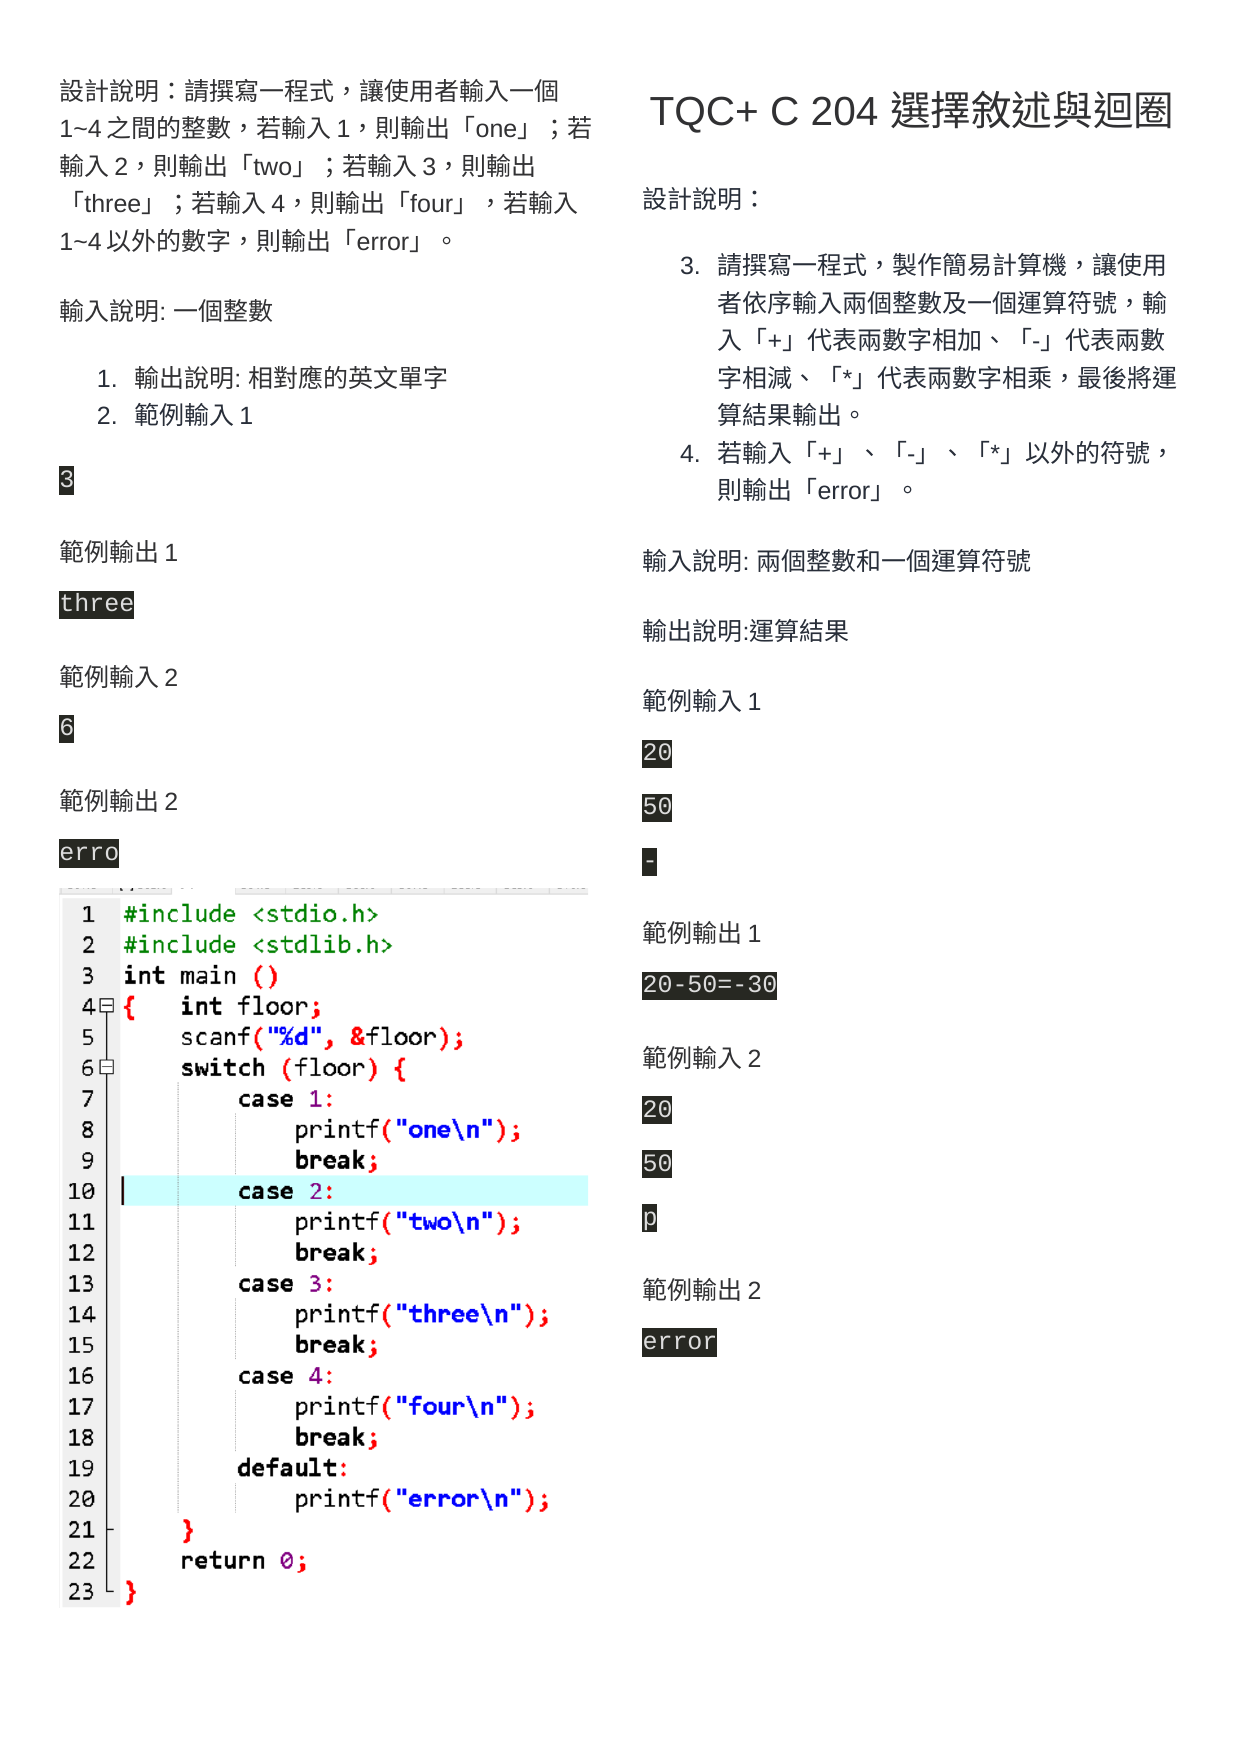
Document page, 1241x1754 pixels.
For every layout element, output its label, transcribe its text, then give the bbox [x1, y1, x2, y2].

subtitle 輸入說明: 兩個整數和一個運算符號 [642, 541, 1181, 578]
subtitle TQC+ C 204 選擇敘述與迴圈 [642, 71, 1181, 146]
picture [59, 888, 589, 1608]
text 範例輸出2 [59, 781, 598, 818]
text 50 [642, 1146, 1181, 1183]
subtitle 設計說明： [642, 178, 1181, 216]
subtitle 範例輸入2 [642, 1038, 1181, 1075]
text 範例輸出1 [59, 532, 598, 570]
text - [642, 843, 1181, 881]
list 請撰寫一程式，製作簡易計算機，讓使用者依序輸入兩個整數及一個運算符號，輸入「+」代表兩數字相加、「-」代表兩數字相減、「*」代表兩數字相乘，最後將運算結果輸出。 [680, 245, 1181, 433]
list 若輸入「+」、「-」、「*」以外的符號，則輸出「error」。 [680, 433, 1181, 508]
text 輸入說明: 一個整數 [59, 291, 598, 328]
subtitle 範例輸出1 [642, 913, 1181, 951]
text p [642, 1199, 1181, 1237]
text three [59, 586, 598, 624]
text 20 [642, 735, 1181, 773]
list 範例輸入1 [97, 395, 598, 433]
text erro [59, 835, 598, 872]
text 20-50=-30 [642, 967, 1181, 1005]
text 3 [59, 462, 598, 499]
text 6 [59, 710, 598, 748]
list 輸出說明: 相對應的英文單字 [97, 358, 598, 395]
text 範例輸入2 [59, 656, 598, 694]
subtitle 輸出說明:運算結果 [642, 611, 1181, 648]
text 50 [642, 789, 1181, 827]
text error [642, 1324, 1181, 1361]
text 設計說明：請撰寫一程式，讓使用者輸入一個1~4之間的整數，若輸入1，則輸出「one」；若輸入2，則輸出「two」；若輸入3，則輸出「three」；若輸入4，則輸出「four」，若輸入1~4以外的數字，則輸出「error」。 [59, 71, 598, 258]
text 20 [642, 1092, 1181, 1129]
subtitle 範例輸入1 [642, 681, 1181, 719]
subtitle 範例輸出2 [642, 1270, 1181, 1307]
